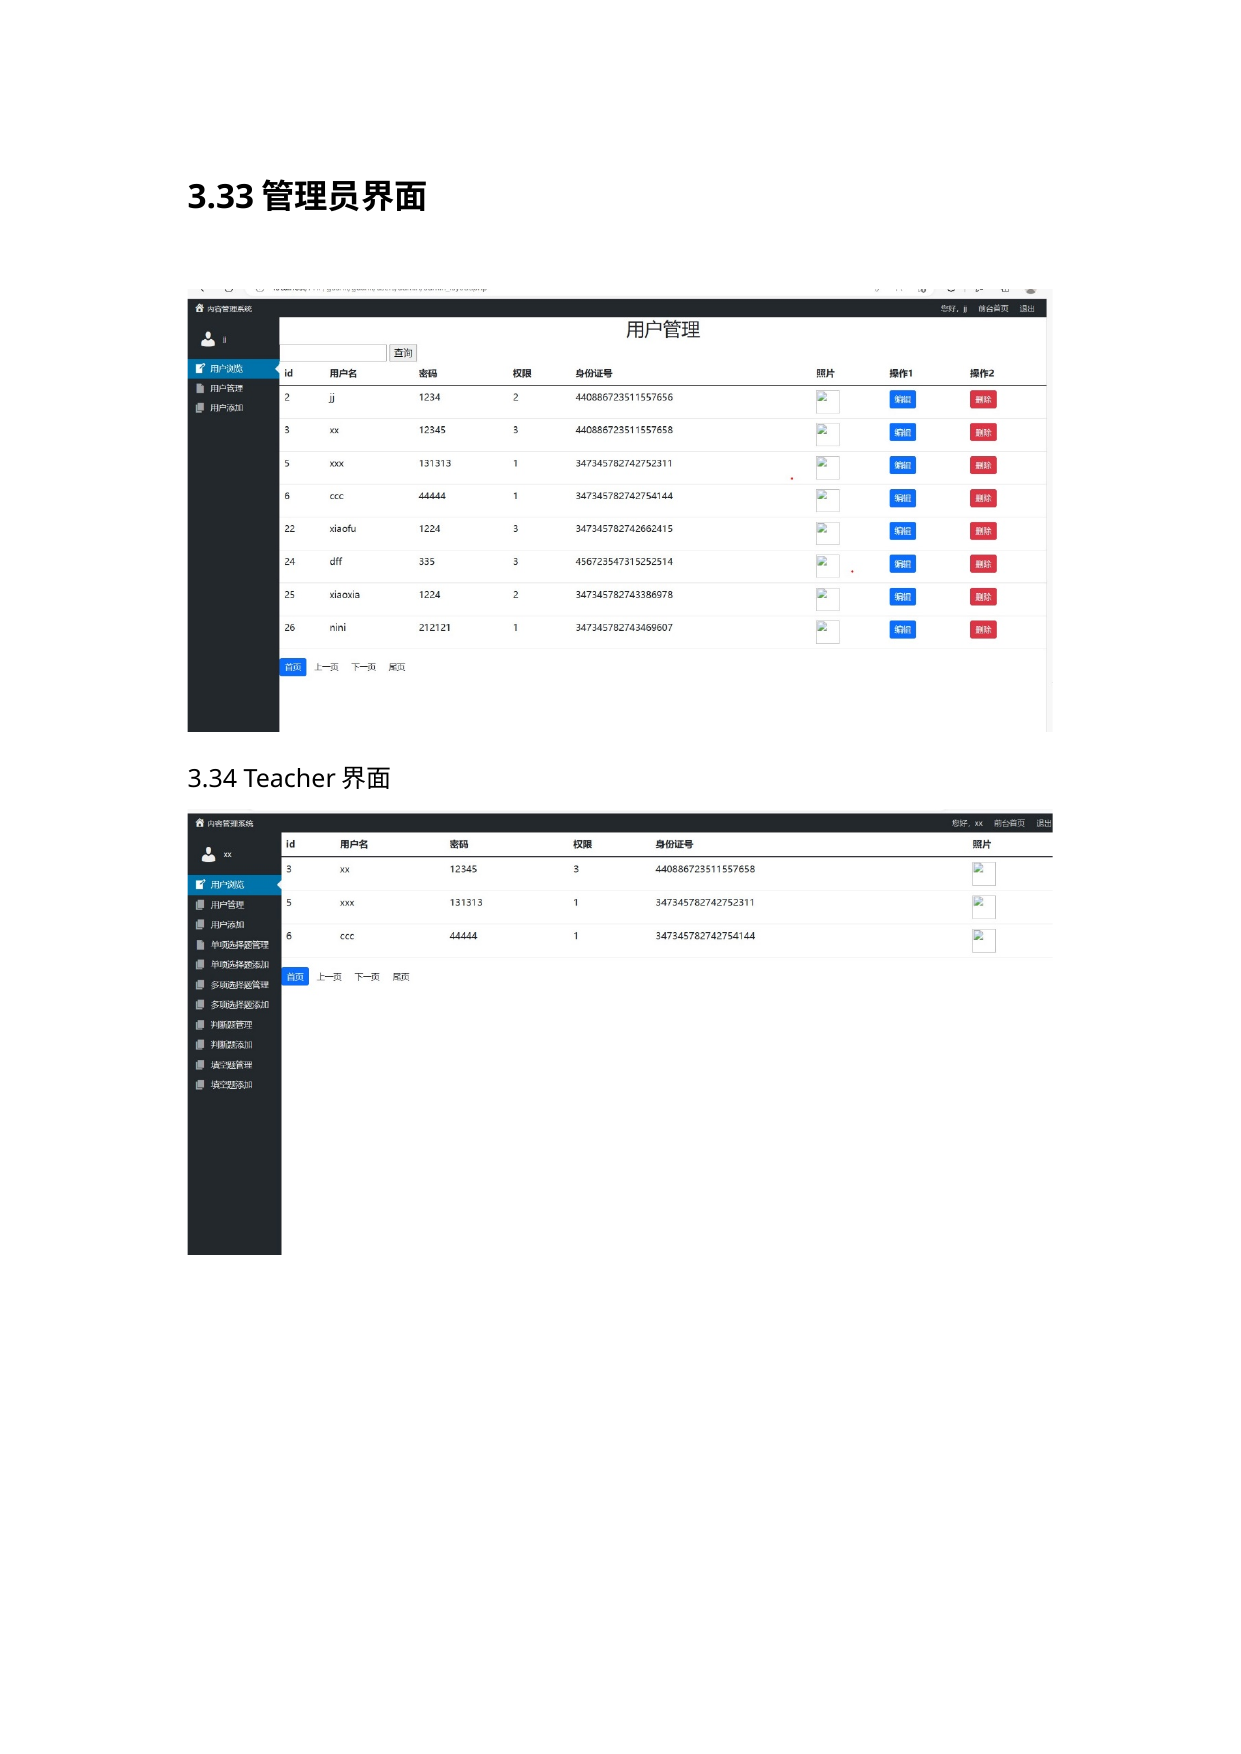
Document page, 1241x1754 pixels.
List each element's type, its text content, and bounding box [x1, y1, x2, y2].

picture [211, 365, 242, 372]
picture [187, 809, 1053, 1255]
text 3.34 Teacher界面 [187, 744, 1053, 809]
subtitle 3.33管理员界面 [187, 162, 1053, 227]
picture [212, 881, 244, 888]
picture [196, 363, 205, 373]
picture [196, 879, 205, 889]
picture [187, 289, 1053, 732]
